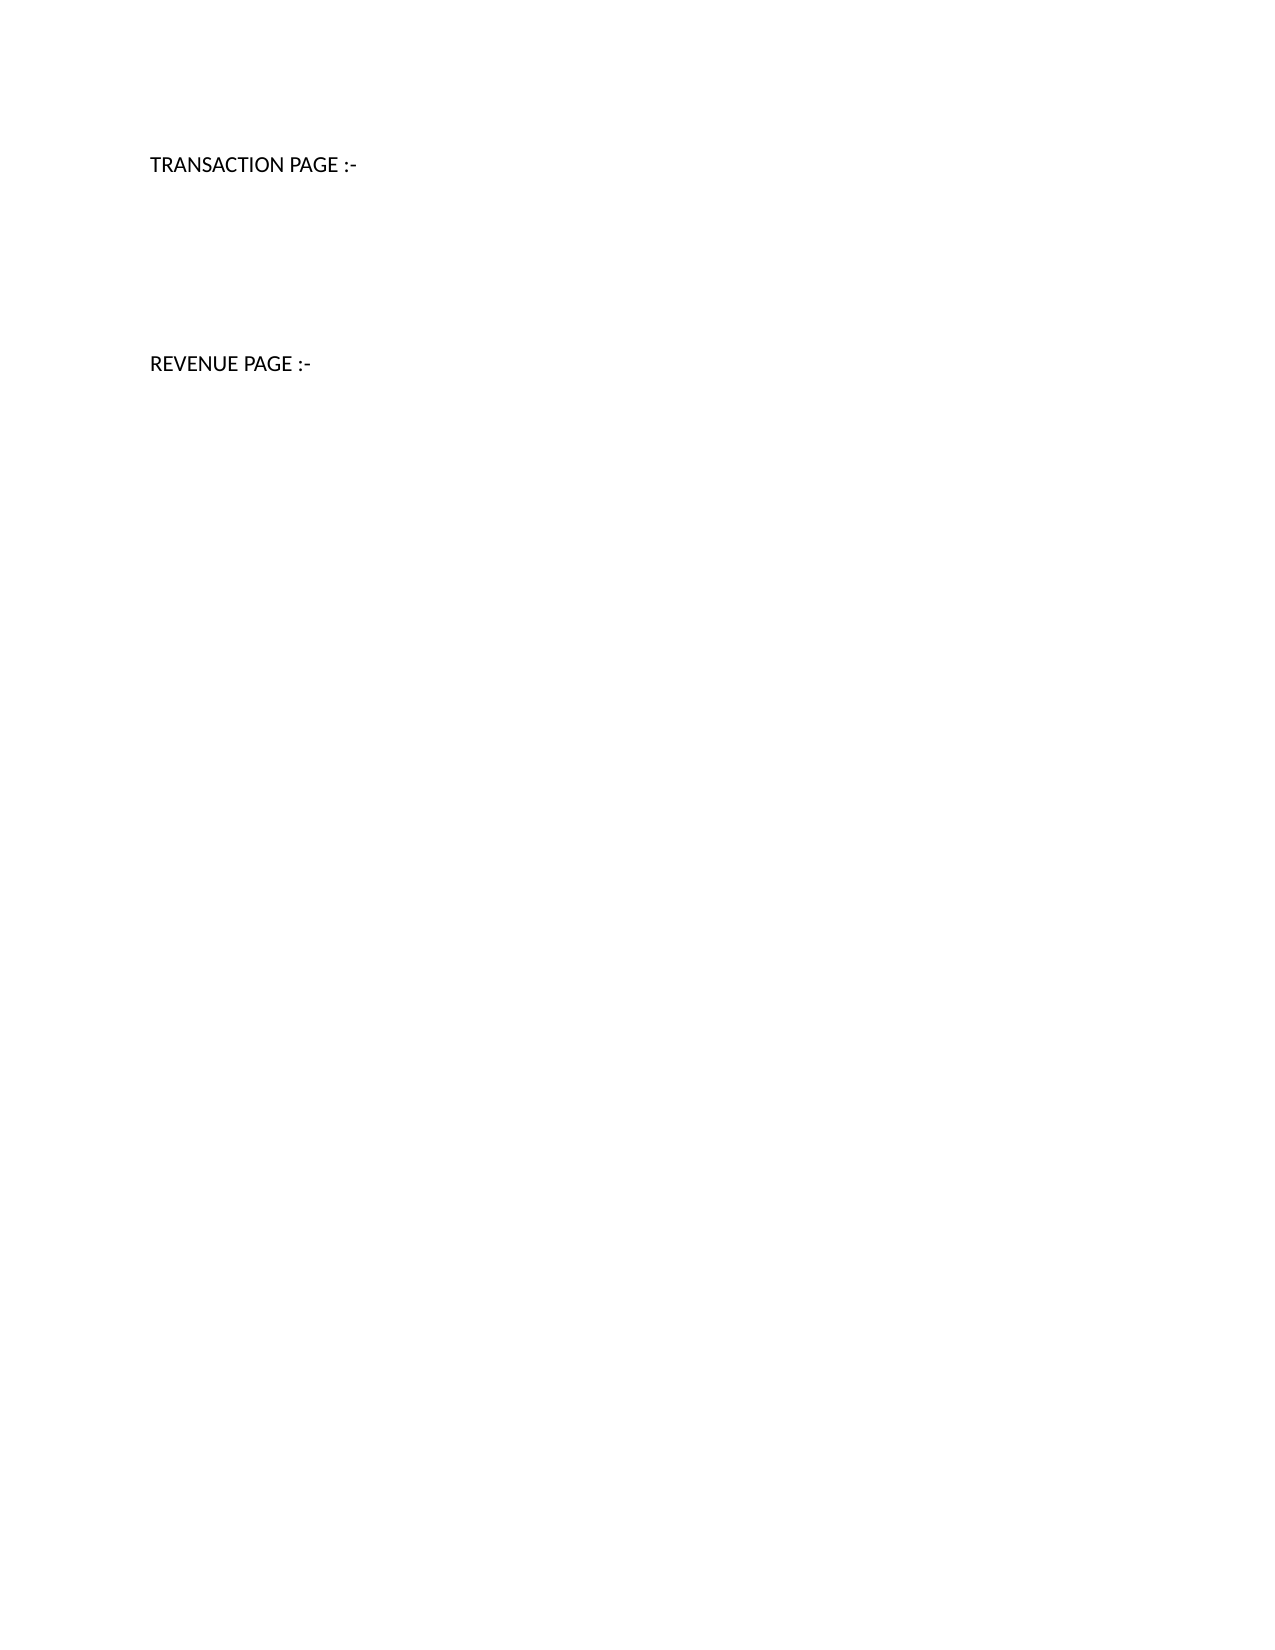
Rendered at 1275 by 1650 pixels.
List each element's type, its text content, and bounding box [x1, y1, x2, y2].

text REVENUE PAGE :- [150, 348, 1125, 377]
text TRANSACTION PAGE :- [150, 150, 1125, 178]
